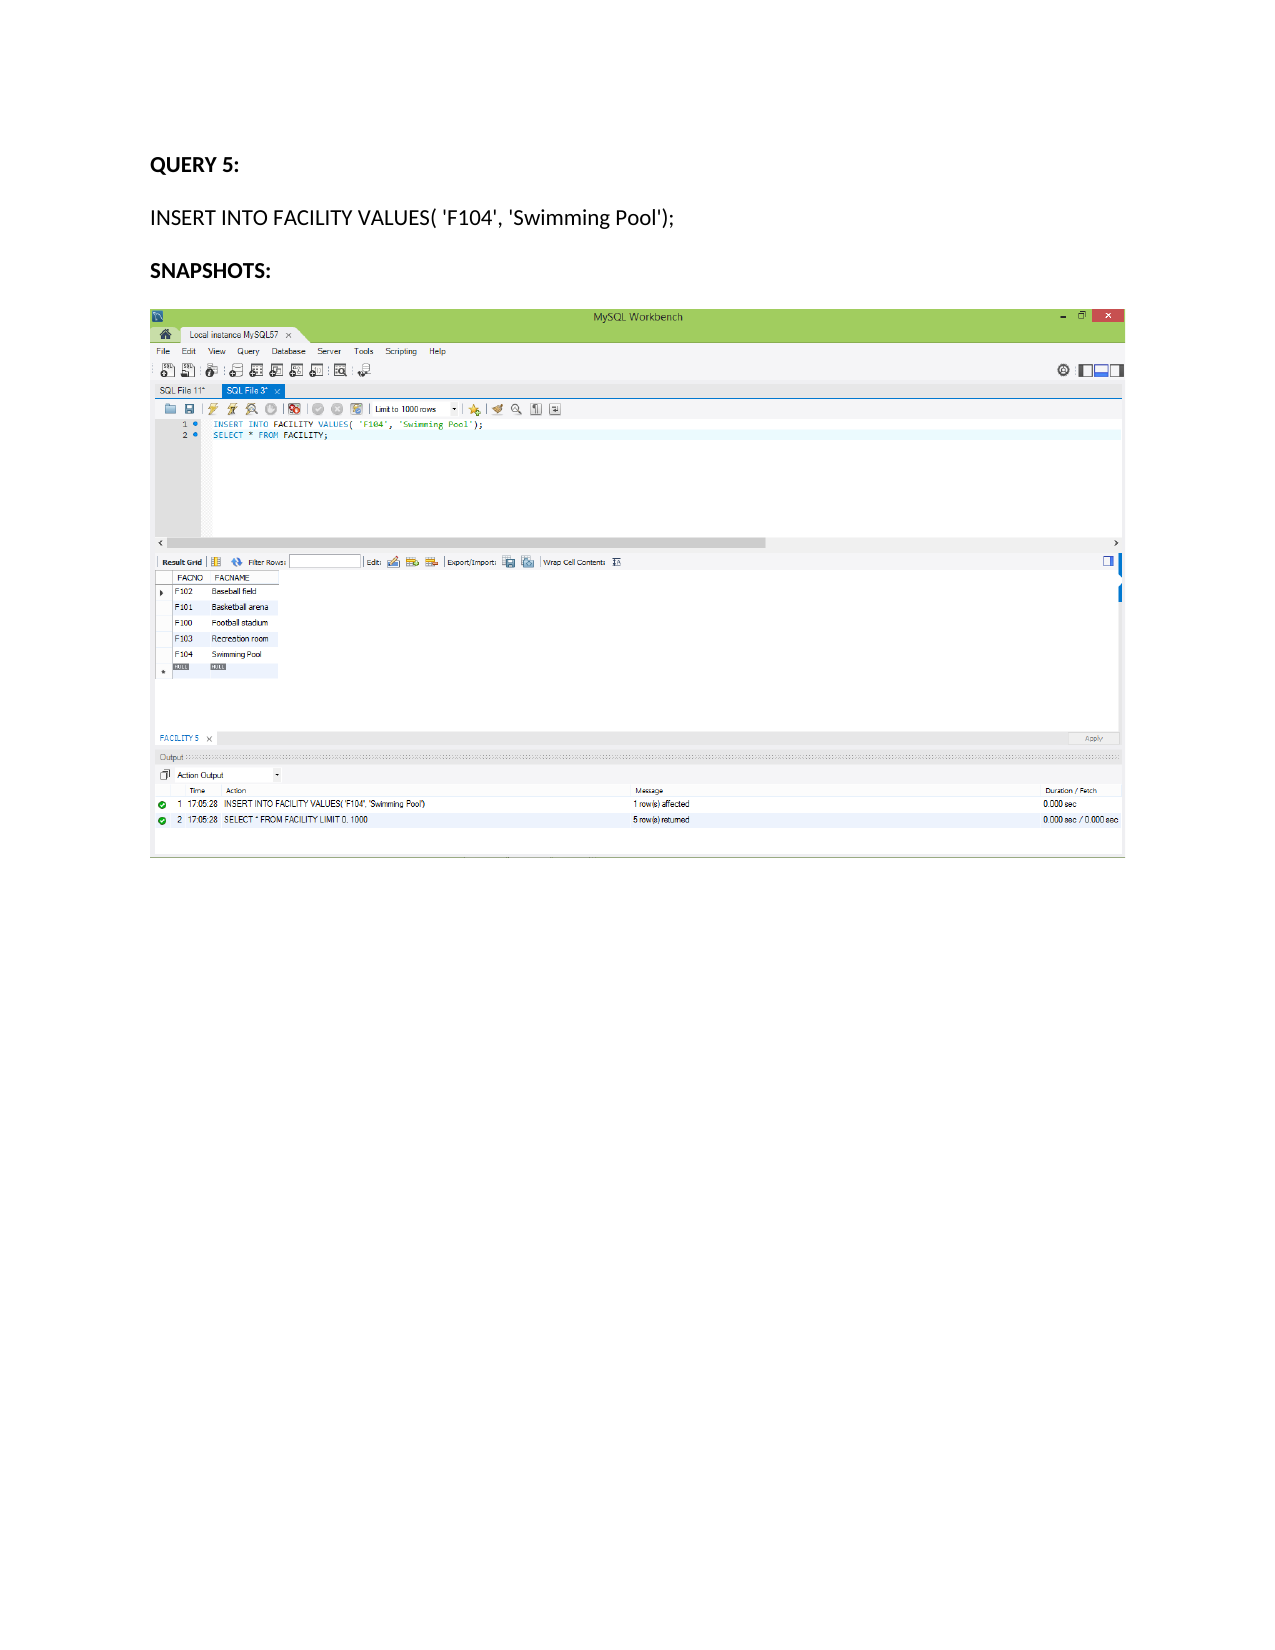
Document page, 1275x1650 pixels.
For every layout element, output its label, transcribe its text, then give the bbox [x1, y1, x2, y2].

text INSERT INTO FACILITY VALUES( 'F104', 'Swimming Pool'); [150, 203, 1125, 231]
text QUERY 5: [150, 150, 1125, 178]
text SNAPSHOTS: [150, 256, 1125, 284]
picture [150, 309, 1125, 858]
